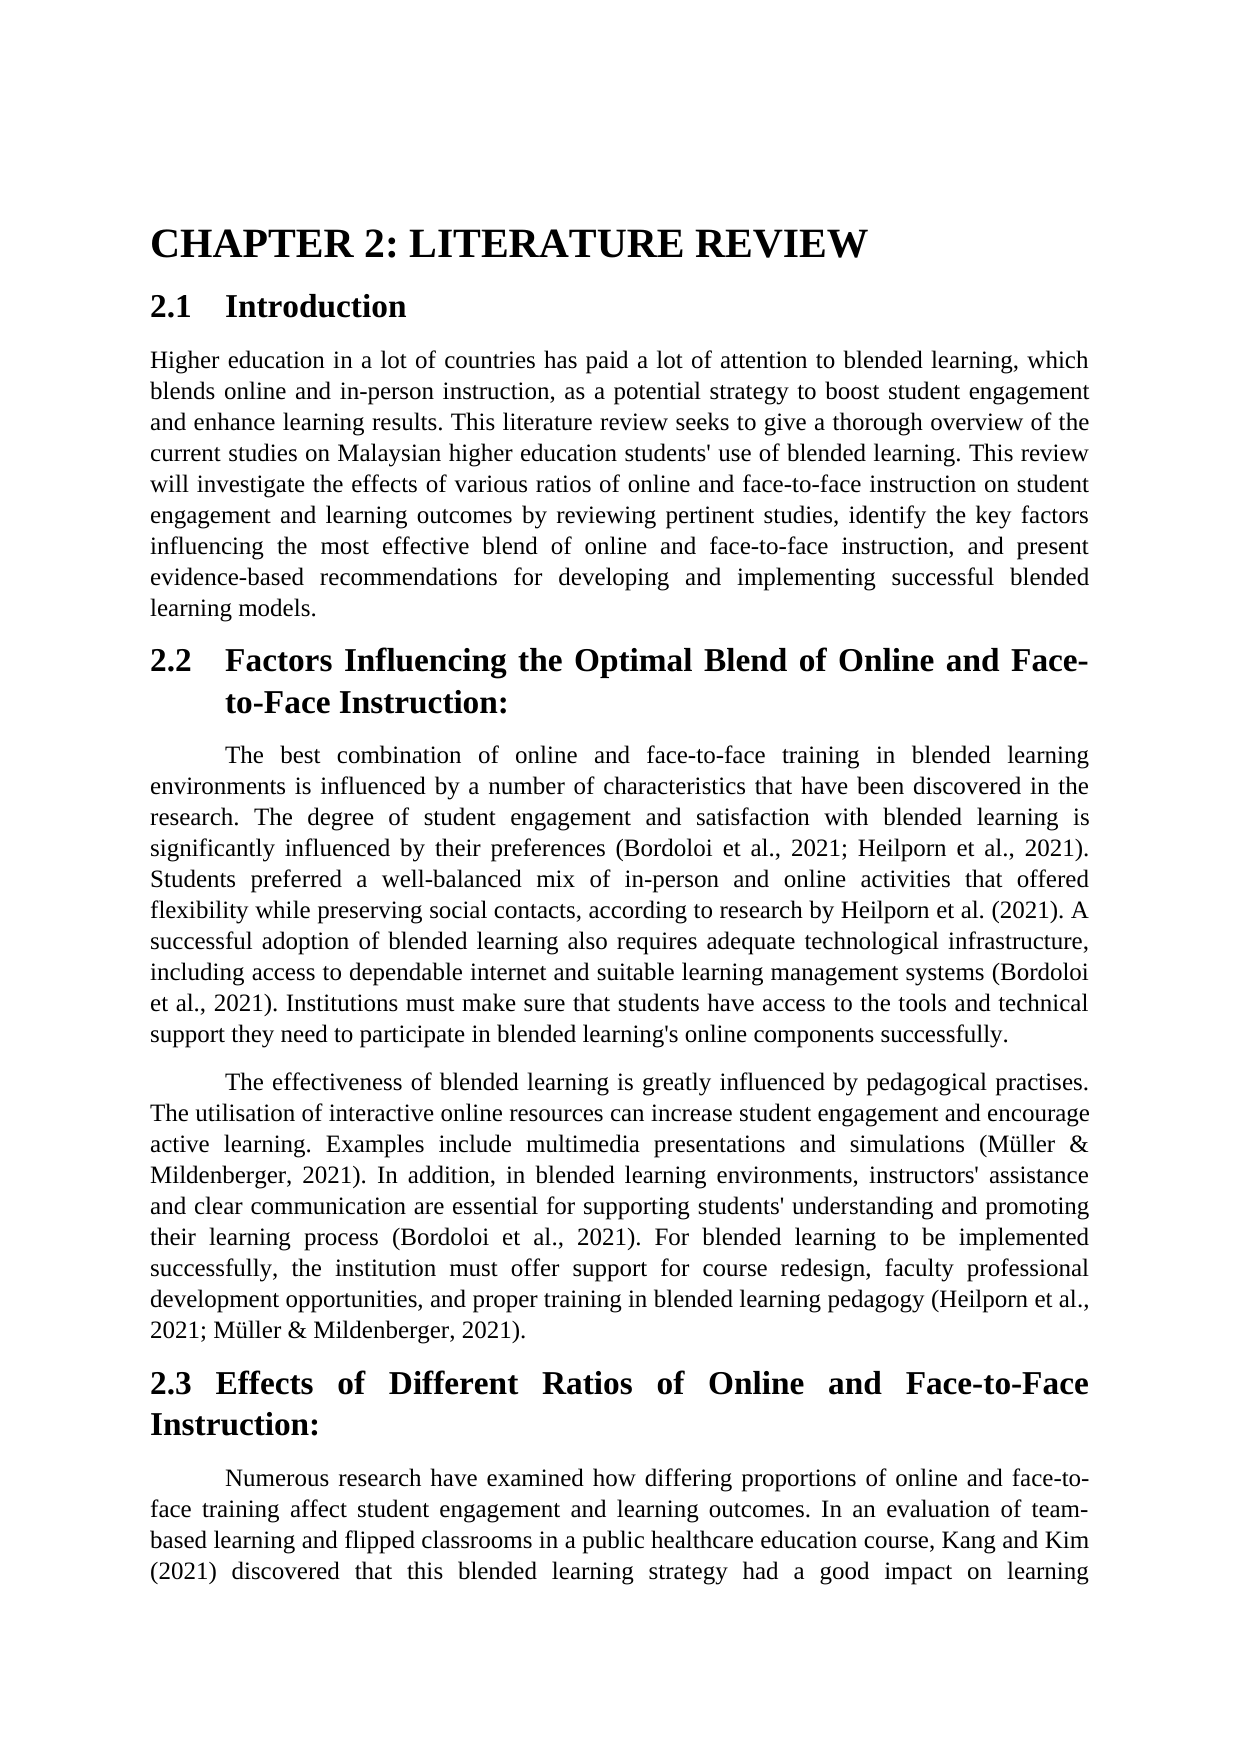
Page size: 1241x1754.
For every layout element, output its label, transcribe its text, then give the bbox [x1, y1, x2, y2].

text Higher education in a lot of countries has paid a lot of attention to blended learning, which blends online and in-person instruction, as a potential strategy to boost student engagement and enhance learning results. This literature review seeks to give a thorough overview of the current studies on Malaysian higher education students' use of blended learning. This review will investigate the effects of various ratios of online and face-to-face instruction on student engagement and learning outcomes by reviewing pertinent studies, identify the key factors influencing the most effective blend of online and face-to-face instruction, and present evidence-based recommendations for developing and implementing successful blended learning models. [150, 345, 1090, 622]
text The best combination of online and face-to-face training in blended learning environments is influenced by a number of characteristics that have been discovered in the research. The degree of student engagement and satisfaction with blended learning is significantly influenced by their preferences (Bordoloi et al., 2021; Heilporn et al., 2021). Students preferred a well-balanced mix of in-person and online activities that offered flexibility while preserving social contacts, according to research by Heilporn et al. (2021). A successful adoption of blended learning also requires adequate technological infrastructure, including access to dependable internet and suitable learning management systems (Bordoloi et al., 2021). Institutions must make sure that students have access to the tools and technical support they need to participate in blended learning's online components successfully. [150, 740, 1090, 1048]
text 2.3 Effects of Different Ratios of Online and Face-to-Face Instruction: [150, 1363, 1090, 1443]
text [150, 1463, 1090, 1584]
text The effectiveness of blended learning is greatly influenced by pedagogical practises. The utilisation of interactive online resources can increase student engagement and encourage active learning. Examples include multimedia presentations and simulations (Müller & Mildenberger, 2021). In addition, in blended learning environments, instructors' assistance and clear communication are essential for supporting students' understanding and promoting their learning process (Bordoloi et al., 2021). For blended learning to be implemented successfully, the institution must offer support for course redesign, faculty professional development opportunities, and proper training in blended learning pedagogy (Heilporn et al., 2021; Müller & Mildenberger, 2021). [150, 1067, 1090, 1344]
list Introduction [150, 287, 1090, 325]
text CHAPTER 2: LITERATURE REVIEW [150, 218, 1090, 266]
list Factors Influencing the Optimal Blend of Online and Face-to-Face Instruction: [150, 641, 1090, 720]
